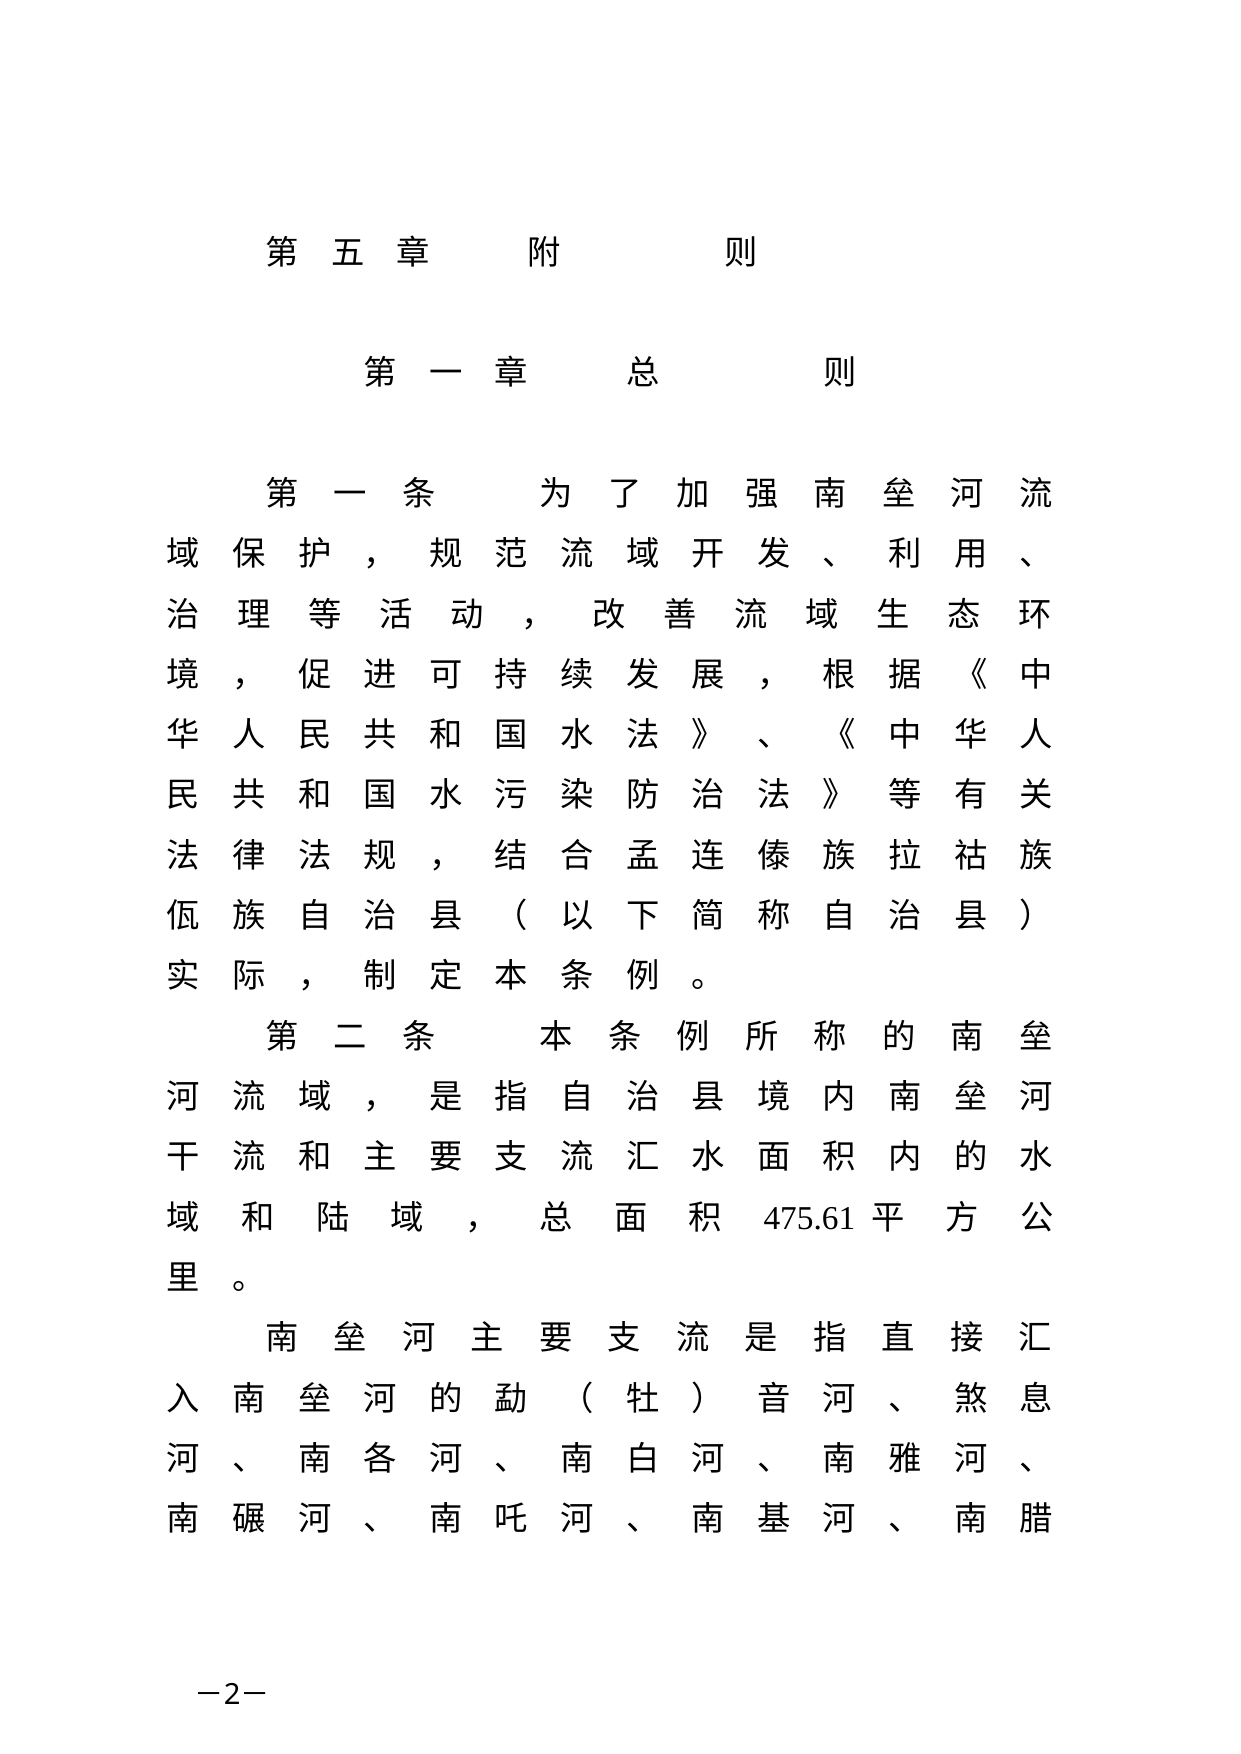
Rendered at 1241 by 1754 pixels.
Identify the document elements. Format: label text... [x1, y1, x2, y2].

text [167, 1305, 1085, 1546]
text 第一条 为了加强南垒河流域保护，规范流域开发、利用、治理等活动，改善流域生态环境，促进可持续发展，根据《中华人民共和国水法》、《中华人民共和国水污染防治法》等有关法律法规，结合孟连傣族拉祜族佤族自治县（以下简称自治县）实际，制定本条例。 [167, 461, 1085, 1003]
text 第一章 总 则 [167, 340, 1085, 400]
text 第二条 本条例所称的南垒河流域，是指自治县境内南垒河干流和主要支流汇水面积内的水域和陆域，总面积475.61平方公里。 [167, 1003, 1085, 1305]
text 第五章 附 则 [167, 219, 1085, 280]
